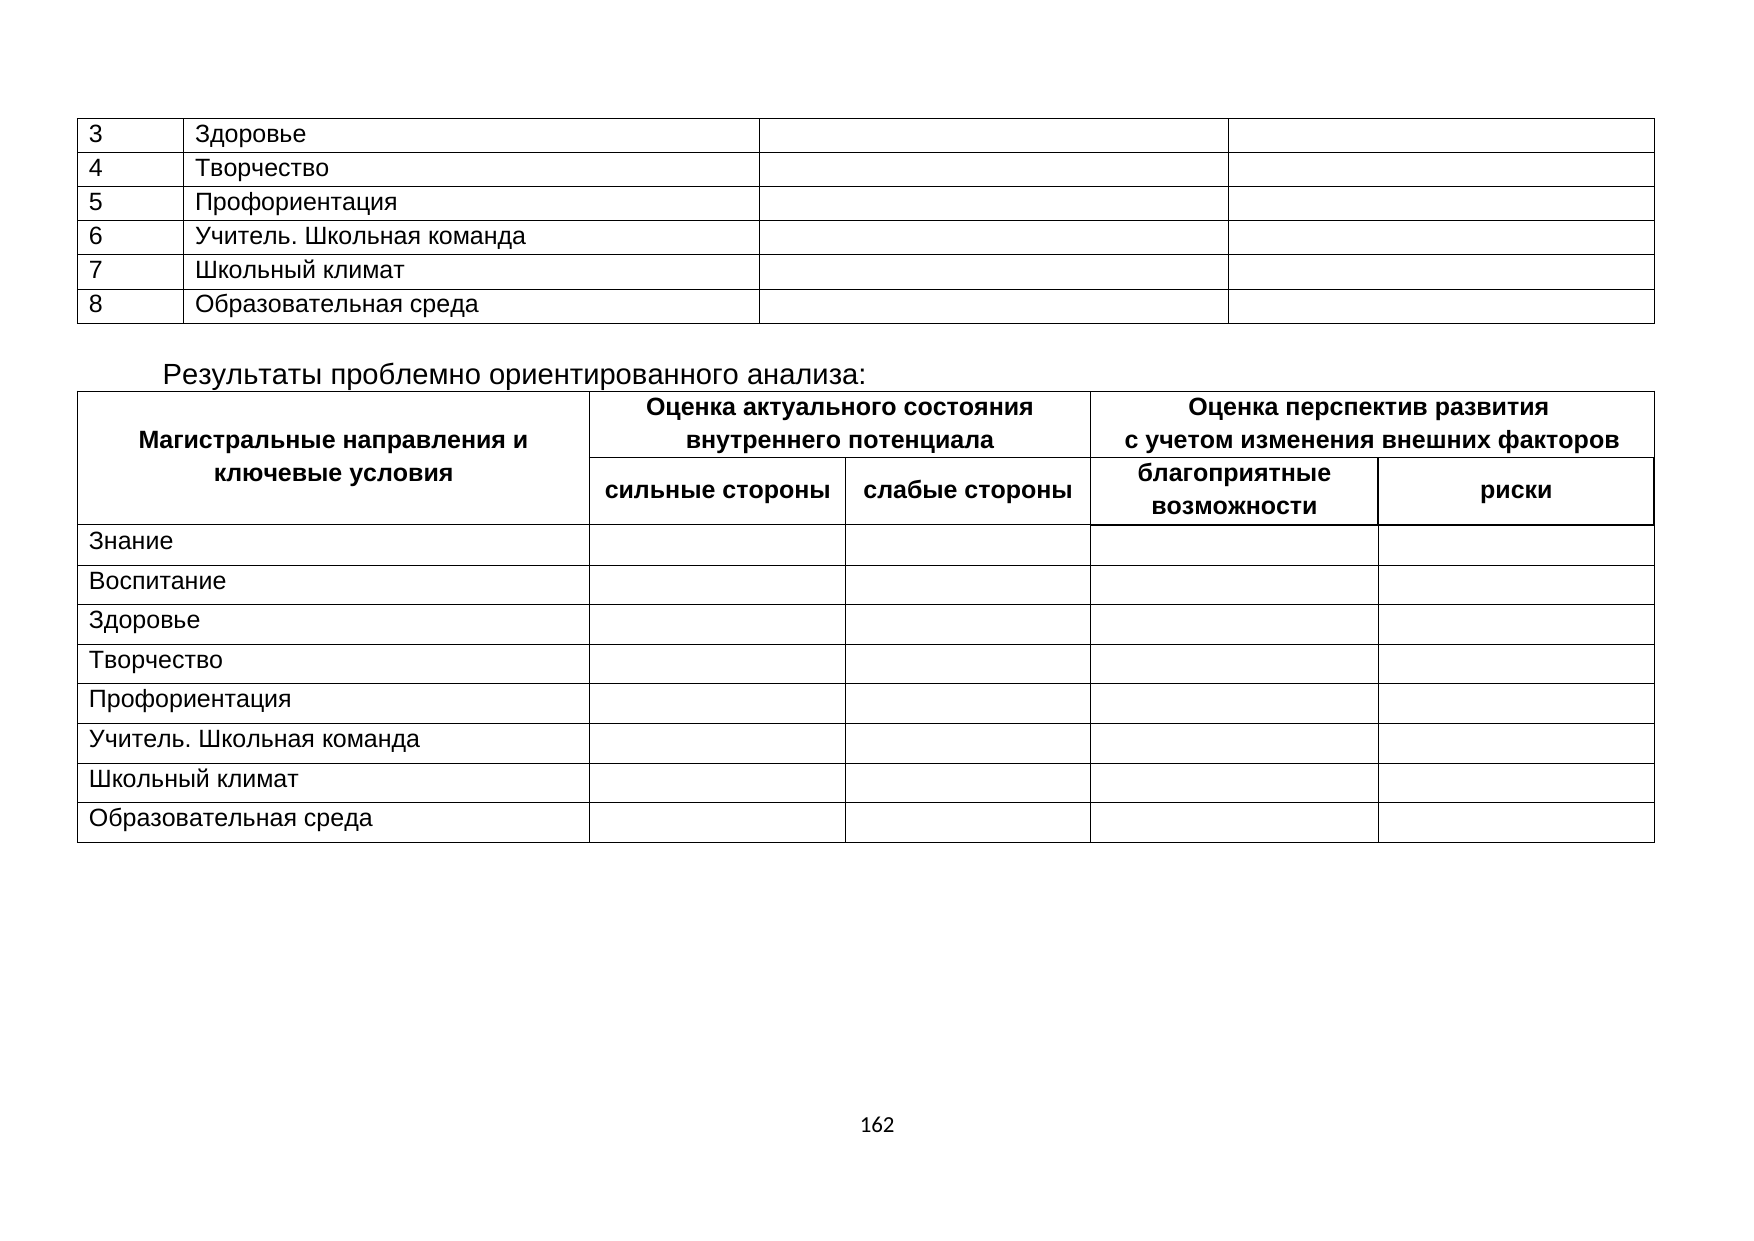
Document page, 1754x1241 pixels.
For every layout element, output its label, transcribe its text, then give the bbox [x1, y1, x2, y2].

table_cell [846, 525, 1090, 564]
table_cell [590, 684, 845, 723]
table_cell [1379, 764, 1654, 802]
table_cell [1091, 605, 1378, 644]
table_cell [1091, 724, 1378, 762]
table_cell [1229, 255, 1654, 288]
table_cell [760, 119, 1228, 152]
table_cell Образовательная среда [78, 803, 589, 842]
table_header Оценка перспектив развития с учетом изменения внешних факторов [1091, 392, 1654, 457]
table_cell [846, 724, 1090, 762]
table_cell [1379, 526, 1654, 564]
table_cell [846, 605, 1090, 644]
table_cell Образовательная среда [184, 290, 759, 322]
table_cell [1091, 645, 1378, 683]
table_cell [590, 566, 845, 604]
table_cell 5 [78, 187, 183, 220]
table_cell [1091, 684, 1378, 723]
table_cell [590, 764, 845, 802]
table_cell [1229, 187, 1654, 220]
table_cell Здоровье [184, 119, 759, 152]
table_cell 6 [78, 221, 183, 254]
table_cell Знание [78, 525, 589, 564]
table_cell [590, 645, 845, 683]
table_cell слабые стороны [846, 458, 1090, 524]
table_cell [1379, 566, 1654, 604]
table_cell [846, 803, 1090, 842]
table_cell [590, 803, 845, 842]
table_cell [760, 290, 1228, 322]
table_cell [846, 566, 1090, 604]
table_cell [1229, 290, 1654, 322]
table_cell [846, 645, 1090, 683]
table_cell Учитель. Школьная команда [184, 221, 759, 254]
table_cell благоприятные возможности [1091, 458, 1377, 524]
table_cell Воспитание [78, 566, 589, 604]
table_cell Школьный климат [184, 255, 759, 288]
table_cell [846, 684, 1090, 723]
table_cell [1379, 645, 1654, 683]
table_cell [590, 525, 845, 564]
table_cell Профориентация [78, 684, 589, 723]
table_cell [1379, 605, 1654, 644]
table_cell [1379, 684, 1654, 723]
table_cell [846, 764, 1090, 802]
table_cell [1379, 803, 1654, 842]
table_cell [1091, 803, 1378, 842]
table_cell риски [1379, 458, 1653, 524]
table_cell [590, 724, 845, 762]
table_cell [1091, 566, 1378, 604]
table_cell [760, 221, 1228, 254]
table_cell 4 [78, 153, 183, 186]
table_header Магистральные направления и ключевые условия [78, 392, 589, 524]
table_cell 3 [78, 119, 183, 152]
table_cell [590, 605, 845, 644]
table_cell Творчество [184, 153, 759, 186]
table_cell [1229, 119, 1654, 152]
table_cell Творчество [78, 645, 589, 683]
table_cell Профориентация [184, 187, 759, 220]
table_cell Учитель. Школьная команда [78, 724, 589, 762]
table_cell [760, 153, 1228, 186]
table_cell сильные стороны [590, 458, 845, 524]
table_cell [1229, 153, 1654, 186]
table_cell [1379, 724, 1654, 762]
text Результаты проблемно ориентированного анализа: [89, 357, 1665, 391]
table_cell [760, 255, 1228, 288]
table_cell [1229, 221, 1654, 254]
table_cell 8 [78, 290, 183, 322]
table_cell [1091, 764, 1378, 802]
table_cell Школьный климат [78, 764, 589, 802]
table_cell 7 [78, 255, 183, 288]
table_header Оценка актуального состояния внутреннего потенциала [590, 392, 1090, 457]
table_cell Здоровье [78, 605, 589, 644]
table_cell [1091, 526, 1378, 564]
table_cell [760, 187, 1228, 220]
